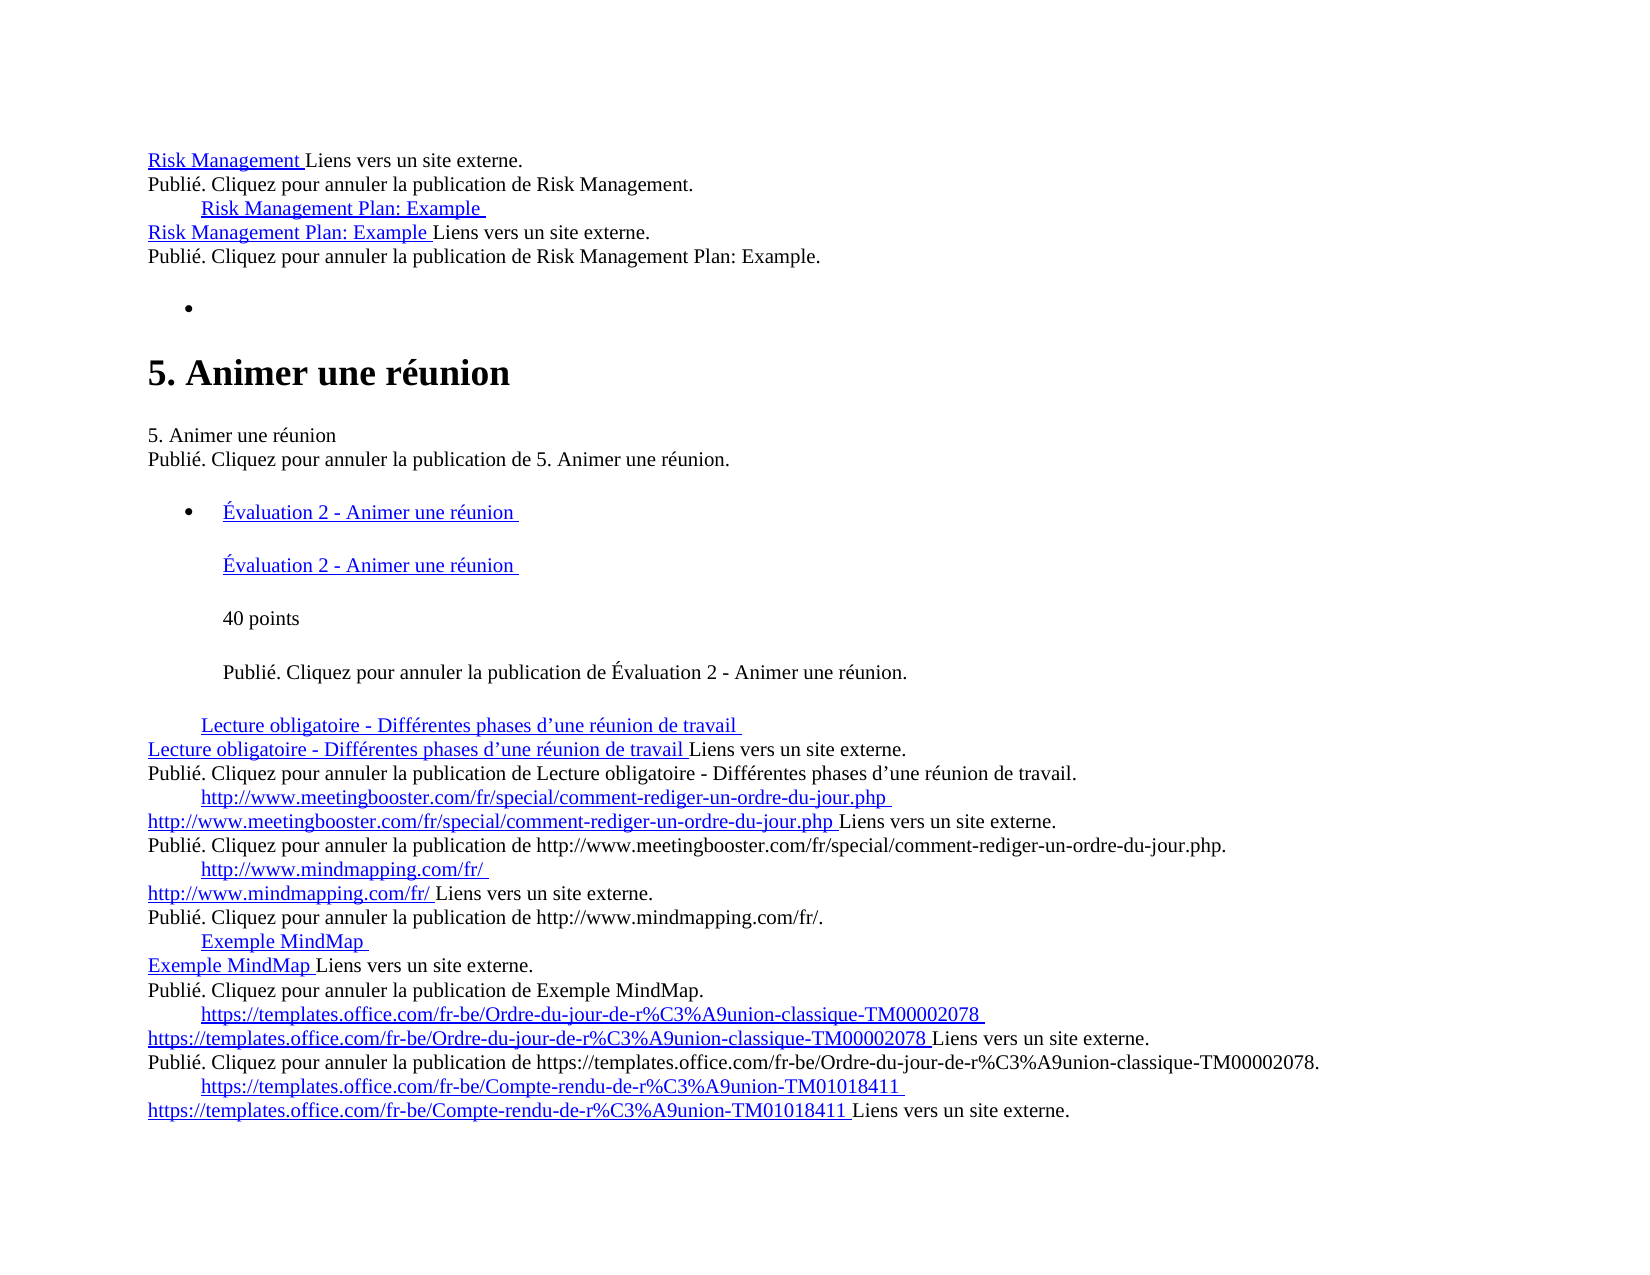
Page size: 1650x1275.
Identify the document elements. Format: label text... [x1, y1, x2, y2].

text Risk Management Liens vers un site externe. [148, 148, 1502, 172]
text 40 points [223, 606, 1502, 630]
text Publié. Cliquez pour annuler la publication de Risk Management. [148, 172, 1502, 196]
text Publié. Cliquez pour annuler la publication de Lecture obligatoire - Différentes phases d’une réunion de travail. [148, 761, 1502, 785]
text   Risk Management Plan: Example [148, 196, 1502, 220]
text   http://www.mindmapping.com/fr/ [148, 857, 1502, 881]
text 5. Animer une réunion [148, 423, 1502, 447]
text Publié. Cliquez pour annuler la publication de https://templates.office.com/fr-be/Ordre-du-jour-de-r%C3%A9union-classique-TM00002078. [148, 1050, 1502, 1074]
text https://templates.office.com/fr-be/Compte-rendu-de-r%C3%A9union-TM01018411 Liens vers un site externe. [148, 1098, 1502, 1122]
text Publié. Cliquez pour annuler la publication de http://www.mindmapping.com/fr/. [148, 905, 1502, 929]
list Évaluation 2 - Animer une réunion [185, 500, 1502, 524]
text Publié. Cliquez pour annuler la publication de Risk Management Plan: Example. [148, 244, 1502, 268]
text Exemple MindMap Liens vers un site externe. [148, 953, 1502, 977]
text   https://templates.office.com/fr-be/Ordre-du-jour-de-r%C3%A9union-classique-TM00002078 [148, 1002, 1502, 1026]
text Publié. Cliquez pour annuler la publication de http://www.meetingbooster.com/fr/special/comment-rediger-un-ordre-du-jour.php. [148, 833, 1502, 857]
text   Lecture obligatoire - Différentes phases d’une réunion de travail [148, 713, 1502, 737]
text Lecture obligatoire - Différentes phases d’une réunion de travail Liens vers un site externe. [148, 737, 1502, 761]
text Publié. Cliquez pour annuler la publication de Évaluation 2 - Animer une réunion. [223, 659, 1502, 684]
text   http://www.meetingbooster.com/fr/special/comment-rediger-un-ordre-du-jour.php [148, 785, 1502, 809]
text Publié. Cliquez pour annuler la publication de Exemple MindMap. [148, 977, 1502, 1002]
text http://www.mindmapping.com/fr/ Liens vers un site externe. [148, 881, 1502, 905]
text Évaluation 2 - Animer une réunion [223, 553, 1502, 577]
text https://templates.office.com/fr-be/Ordre-du-jour-de-r%C3%A9union-classique-TM00002078 Liens vers un site externe. [148, 1026, 1502, 1050]
text 5. Animer une réunion [148, 350, 1502, 393]
text http://www.meetingbooster.com/fr/special/comment-rediger-un-ordre-du-jour.php Liens vers un site externe. [148, 809, 1502, 833]
text   https://templates.office.com/fr-be/Compte-rendu-de-r%C3%A9union-TM01018411 [148, 1074, 1502, 1098]
text   Exemple MindMap [148, 929, 1502, 953]
text Risk Management Plan: Example Liens vers un site externe. [148, 220, 1502, 244]
text Publié. Cliquez pour annuler la publication de 5. Animer une réunion. [148, 447, 1502, 471]
